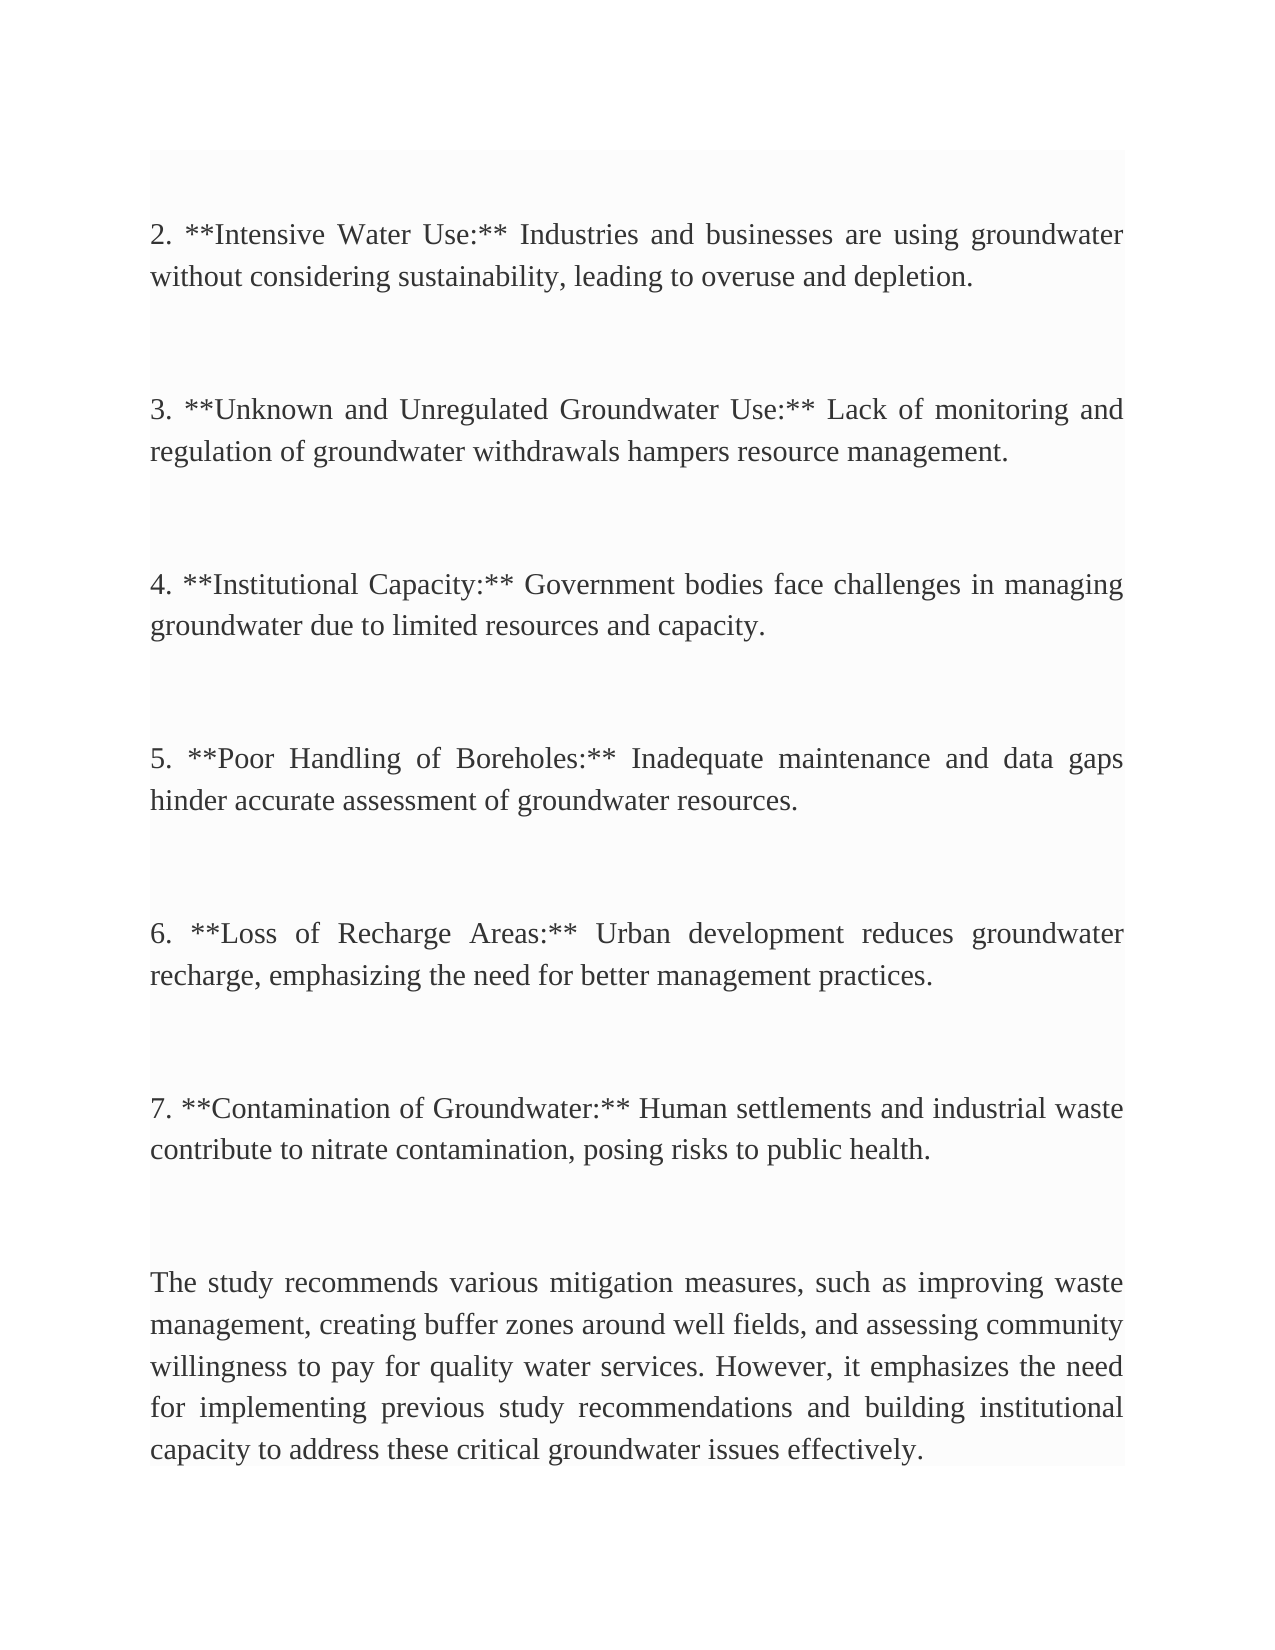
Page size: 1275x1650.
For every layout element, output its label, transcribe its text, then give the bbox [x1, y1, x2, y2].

text 7. **Contamination of Groundwater:** Human settlements and industrial waste contribute to nitrate contamination, posing risks to public health. [150, 1090, 1125, 1166]
text 4. **Institutional Capacity:** Government bodies face challenges in managing groundwater due to limited resources and capacity. [150, 566, 1125, 642]
text 5. **Poor Handling of Boreholes:** Inadequate maintenance and data gaps hinder accurate assessment of groundwater resources. [150, 741, 1125, 817]
text The study recommends various mitigation measures, such as improving waste management, creating buffer zones around well fields, and assessing community willingness to pay for quality water services. However, it emphasizes the need for implementing previous study recommendations and building institutional capacity to address these critical groundwater issues effectively. [150, 1265, 1125, 1466]
text 2. **Intensive Water Use:** Industries and businesses are using groundwater without considering sustainability, leading to overuse and depletion. [150, 217, 1125, 293]
text 6. **Loss of Recharge Areas:** Urban development reduces groundwater recharge, emphasizing the need for better management practices. [150, 915, 1125, 992]
text 3. **Unknown and Unregulated Groundwater Use:** Lack of monitoring and regulation of groundwater withdrawals hampers resource management. [150, 391, 1125, 467]
